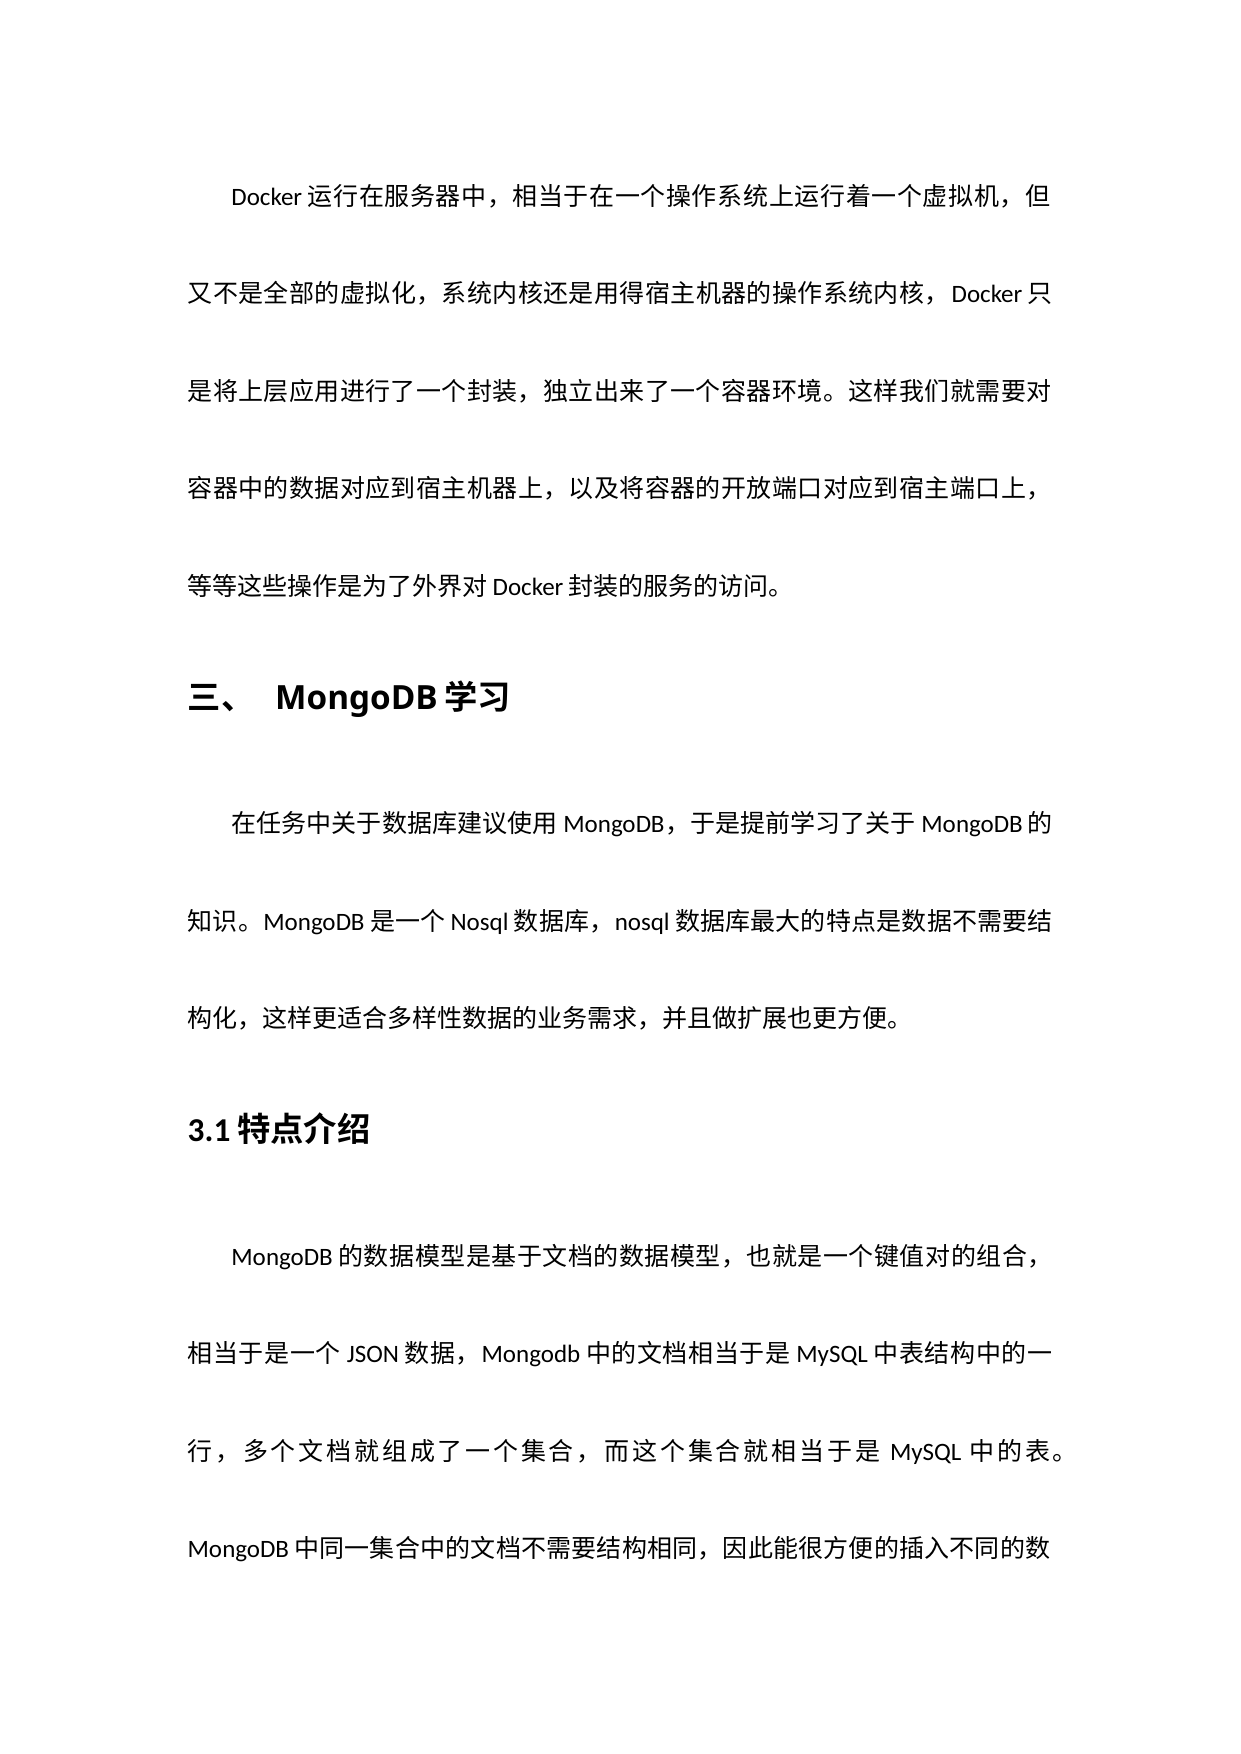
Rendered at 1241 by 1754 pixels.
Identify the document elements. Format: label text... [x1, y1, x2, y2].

text 在任务中关于数据库建议使用MongoDB，于是提前学习了关于MongoDB的知识。MongoDB是一个Nosql数据库，nosql数据库最大的特点是数据不需要结构化，这样更适合多样性数据的业务需求，并且做扩展也更方便。 [187, 789, 1053, 1049]
subtitle MongoDB学习 [187, 662, 1053, 727]
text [187, 1222, 1053, 1579]
subtitle 3.1特点介绍 [187, 1095, 1053, 1160]
text Docker运行在服务器中，相当于在一个操作系统上运行着一个虚拟机，但又不是全部的虚拟化，系统内核还是用得宿主机器的操作系统内核，Docker只是将上层应用进行了一个封装，独立出来了一个容器环境。这样我们就需要对容器中的数据对应到宿主机器上，以及将容器的开放端口对应到宿主端口上，等等这些操作是为了外界对Docker封装的服务的访问。 [187, 162, 1053, 617]
